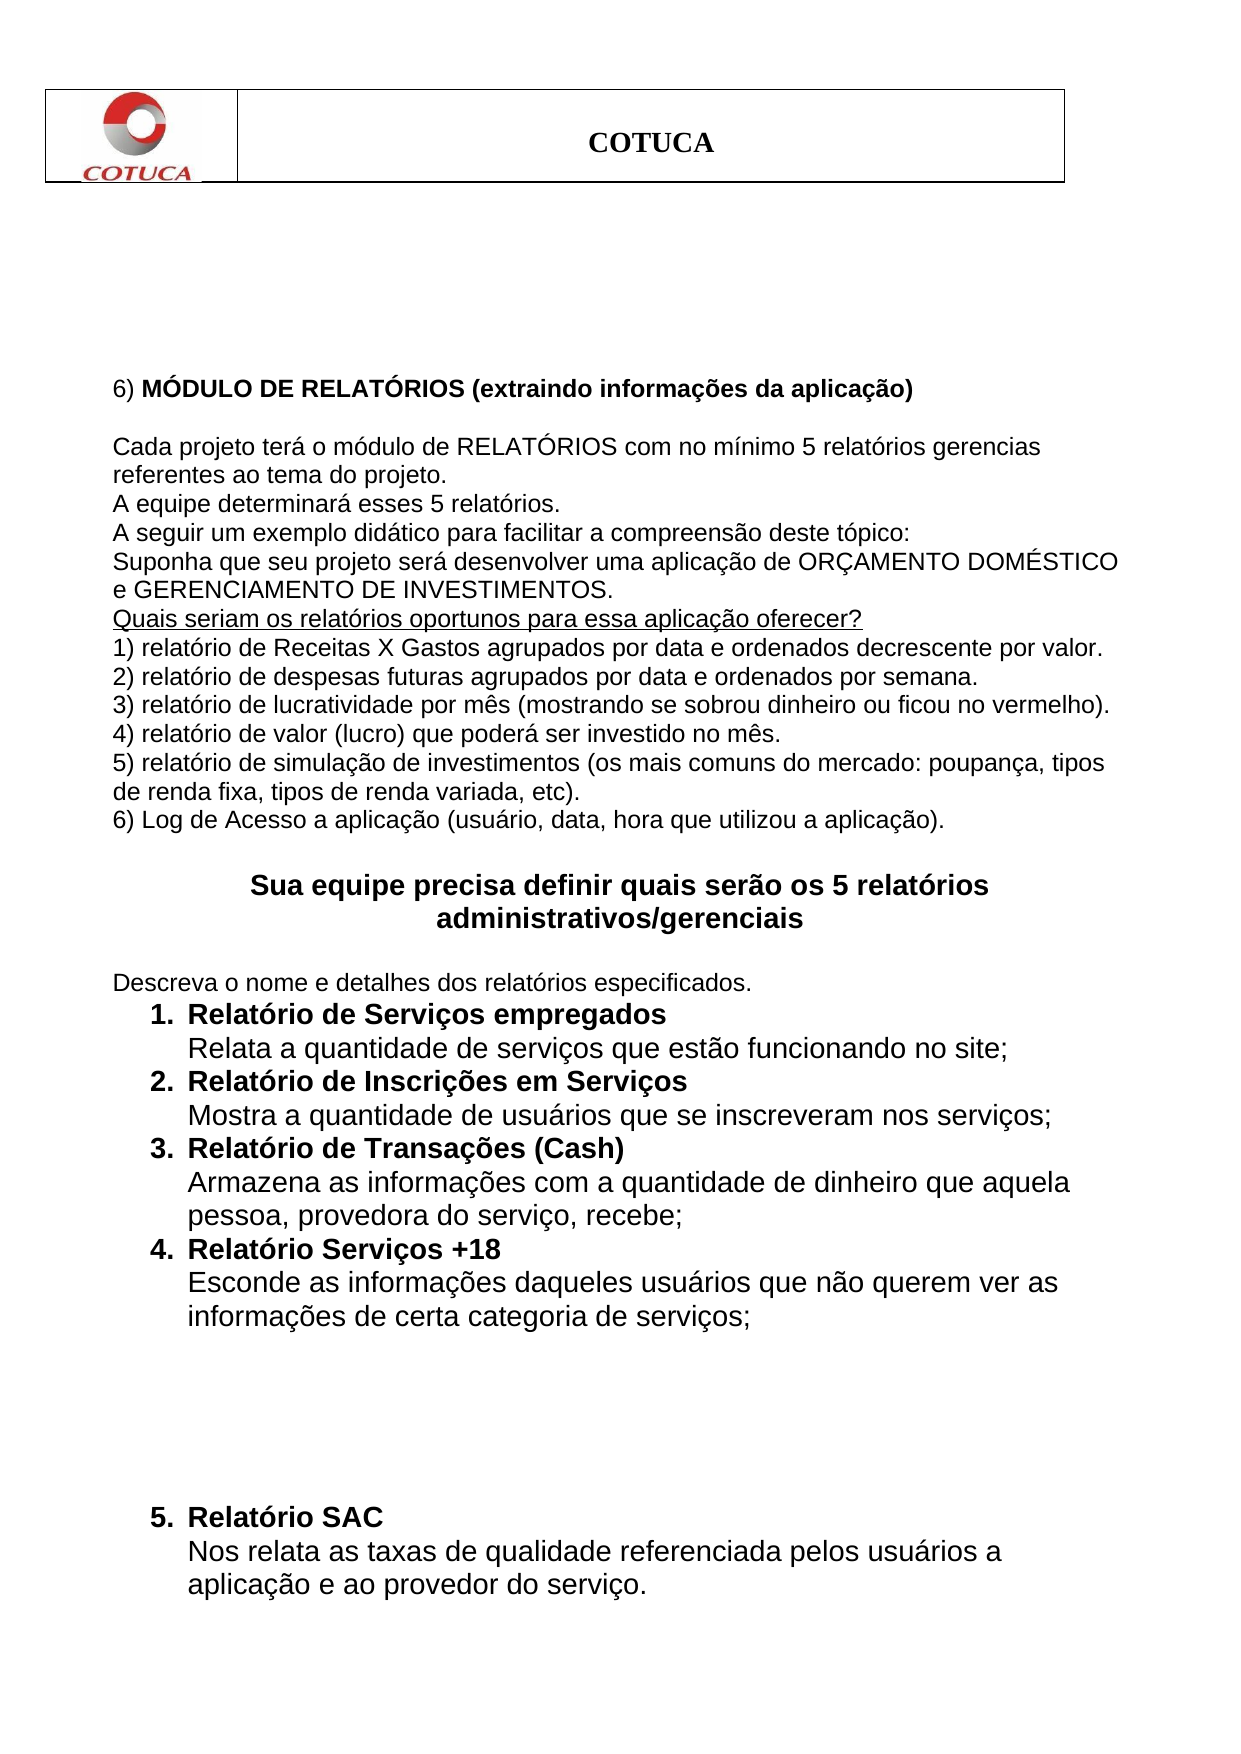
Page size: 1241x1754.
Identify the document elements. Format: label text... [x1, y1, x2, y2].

list Relatório de Transações (Cash) [150, 1131, 1128, 1165]
text 4) relatório de valor (lucro) que poderá ser investido no mês. [112, 719, 1128, 748]
list Relatório de Inscrições em Serviços [150, 1064, 1128, 1098]
text A seguir um exemplo didático para facilitar a compreensão deste tópico: [112, 518, 1128, 547]
picture [81, 90, 202, 182]
text Quais seriam os relatórios oportunos para essa aplicação oferecer? [112, 604, 1128, 633]
text Cada projeto terá o módulo de RELATÓRIOS com no mínimo 5 relatórios gerencias referentes ao tema do projeto. [112, 432, 1128, 489]
text Esconde as informações daqueles usuários que não querem ver as informações de certa categoria de serviços; [187, 1266, 1128, 1333]
text Relata a quantidade de serviços que estão funcionando no site; [187, 1031, 1128, 1064]
text Armazena as informações com a quantidade de dinheiro que aquela pessoa, provedora do serviço, recebe; [187, 1165, 1128, 1232]
text 6) Log de Acesso a aplicação (usuário, data, hora que utilizou a aplicação). [112, 806, 1128, 834]
text A equipe determinará esses 5 relatórios. [112, 489, 1128, 518]
list Relatório Serviços +18 [150, 1232, 1128, 1266]
text 1) relatório de Receitas X Gastos agrupados por data e ordenados decrescente por valor. [112, 633, 1128, 662]
text Descreva o nome e detalhes dos relatórios especificados. [112, 968, 1128, 997]
text Mostra a quantidade de usuários que se inscreveram nos serviços; [187, 1098, 1128, 1131]
list Relatório SAC [150, 1500, 1128, 1534]
text Nos relata as taxas de qualidade referenciada pelos usuários a aplicação e ao provedor do serviço. [187, 1534, 1128, 1601]
text Sua equipe precisa definir quais serão os 5 relatórios administrativos/gerenciais [112, 868, 1128, 935]
text 5) relatório de simulação de investimentos (os mais comuns do mercado: poupança, tipos de renda fixa, tipos de renda variada, etc). [112, 748, 1128, 806]
list Relatório de Serviços empregados [150, 997, 1128, 1031]
text Suponha que seu projeto será desenvolver uma aplicação de ORÇAMENTO DOMÉSTICO e GERENCIAMENTO DE INVESTIMENTOS. [112, 547, 1128, 604]
text 6) MÓDULO DE RELATÓRIOS (extraindo informações da aplicação) [112, 374, 1128, 403]
text 2) relatório de despesas futuras agrupados por data e ordenados por semana. [112, 662, 1128, 691]
text 3) relatório de lucratividade por mês (mostrando se sobrou dinheiro ou ficou no vermelho). [112, 691, 1128, 719]
